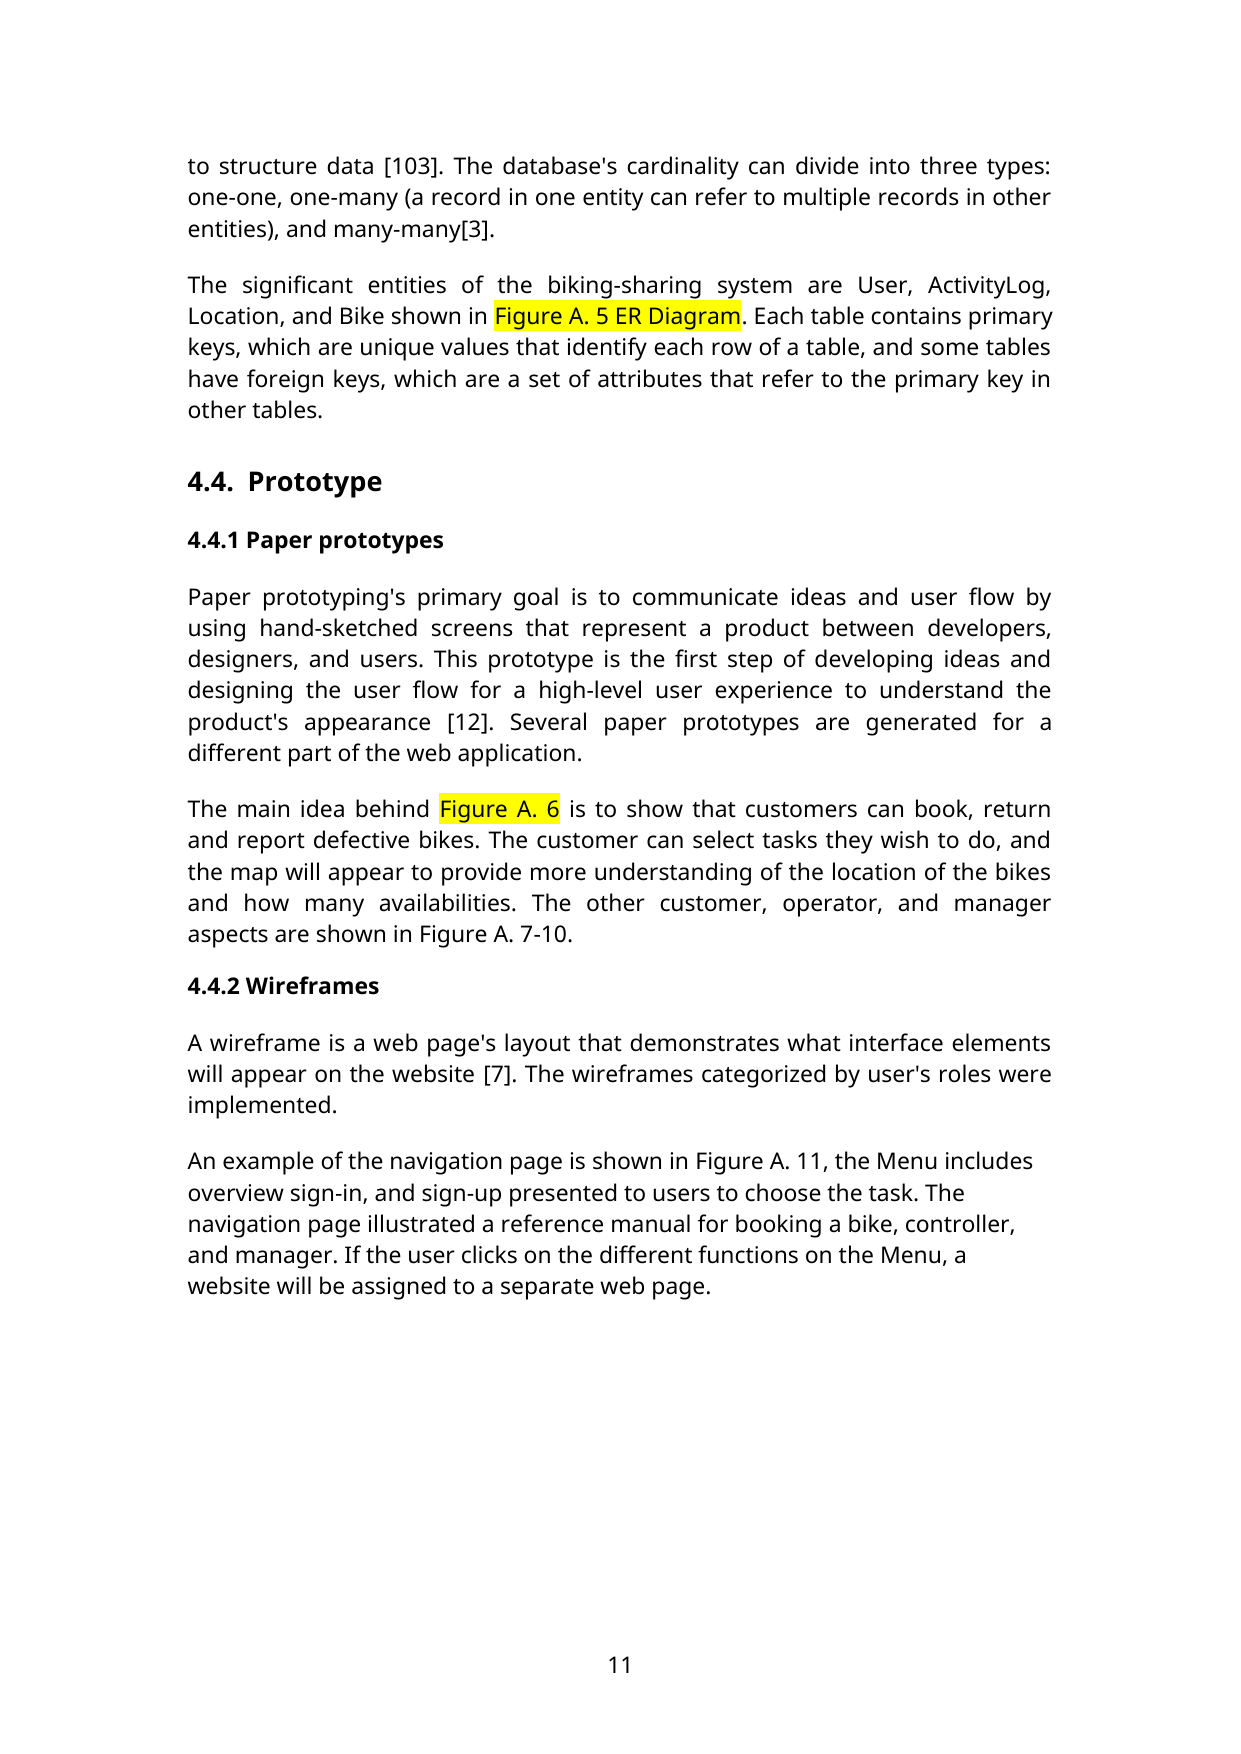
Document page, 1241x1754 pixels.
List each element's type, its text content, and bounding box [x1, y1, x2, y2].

text A wireframe is a web page's layout that demonstrates what interface elements will appear on the website [7]. The wireframes categorized by user's roles were implemented. [187, 1026, 1053, 1120]
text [187, 150, 1053, 244]
text An example of the navigation page is shown in Figure A. 11, the Menu includes overview sign-in, and sign-up presented to users to choose the task. The navigation page illustrated a reference manual for booking a bike, controller, and manager. If the user clicks on the different functions on the Menu, a website will be assigned to a separate web page. [187, 1145, 1053, 1301]
text Paper prototyping's primary goal is to communicate ideas and user flow by using hand-sketched screens that represent a product between developers, designers, and users. This prototype is the first step of developing ideas and designing the user flow for a high-level user experience to understand the product's appearance [12]. Several paper prototypes are generated for a different part of the web application. [187, 581, 1053, 768]
subtitle Prototype [187, 462, 1053, 499]
subtitle 4.4.1 Paper prototypes [187, 524, 1053, 556]
text The main idea behind Figure A. 6 is to show that customers can book, return and report defective bikes. The customer can select tasks they wish to do, and the map will appear to provide more understanding of the location of the bikes and how many availabilities. The other customer, operator, and manager aspects are shown in Figure A. 7-10. [187, 793, 1053, 949]
text The significant entities of the biking-sharing system are User, ActivityLog, Location, and Bike shown in Figure A. 5 ER Diagram. Each table contains primary keys, which are unique values that identify each row of a table, and some tables have foreign keys, which are a set of attributes that refer to the primary key in other tables. [187, 269, 1053, 425]
subtitle 4.4.2 Wireframes [187, 970, 1053, 1001]
